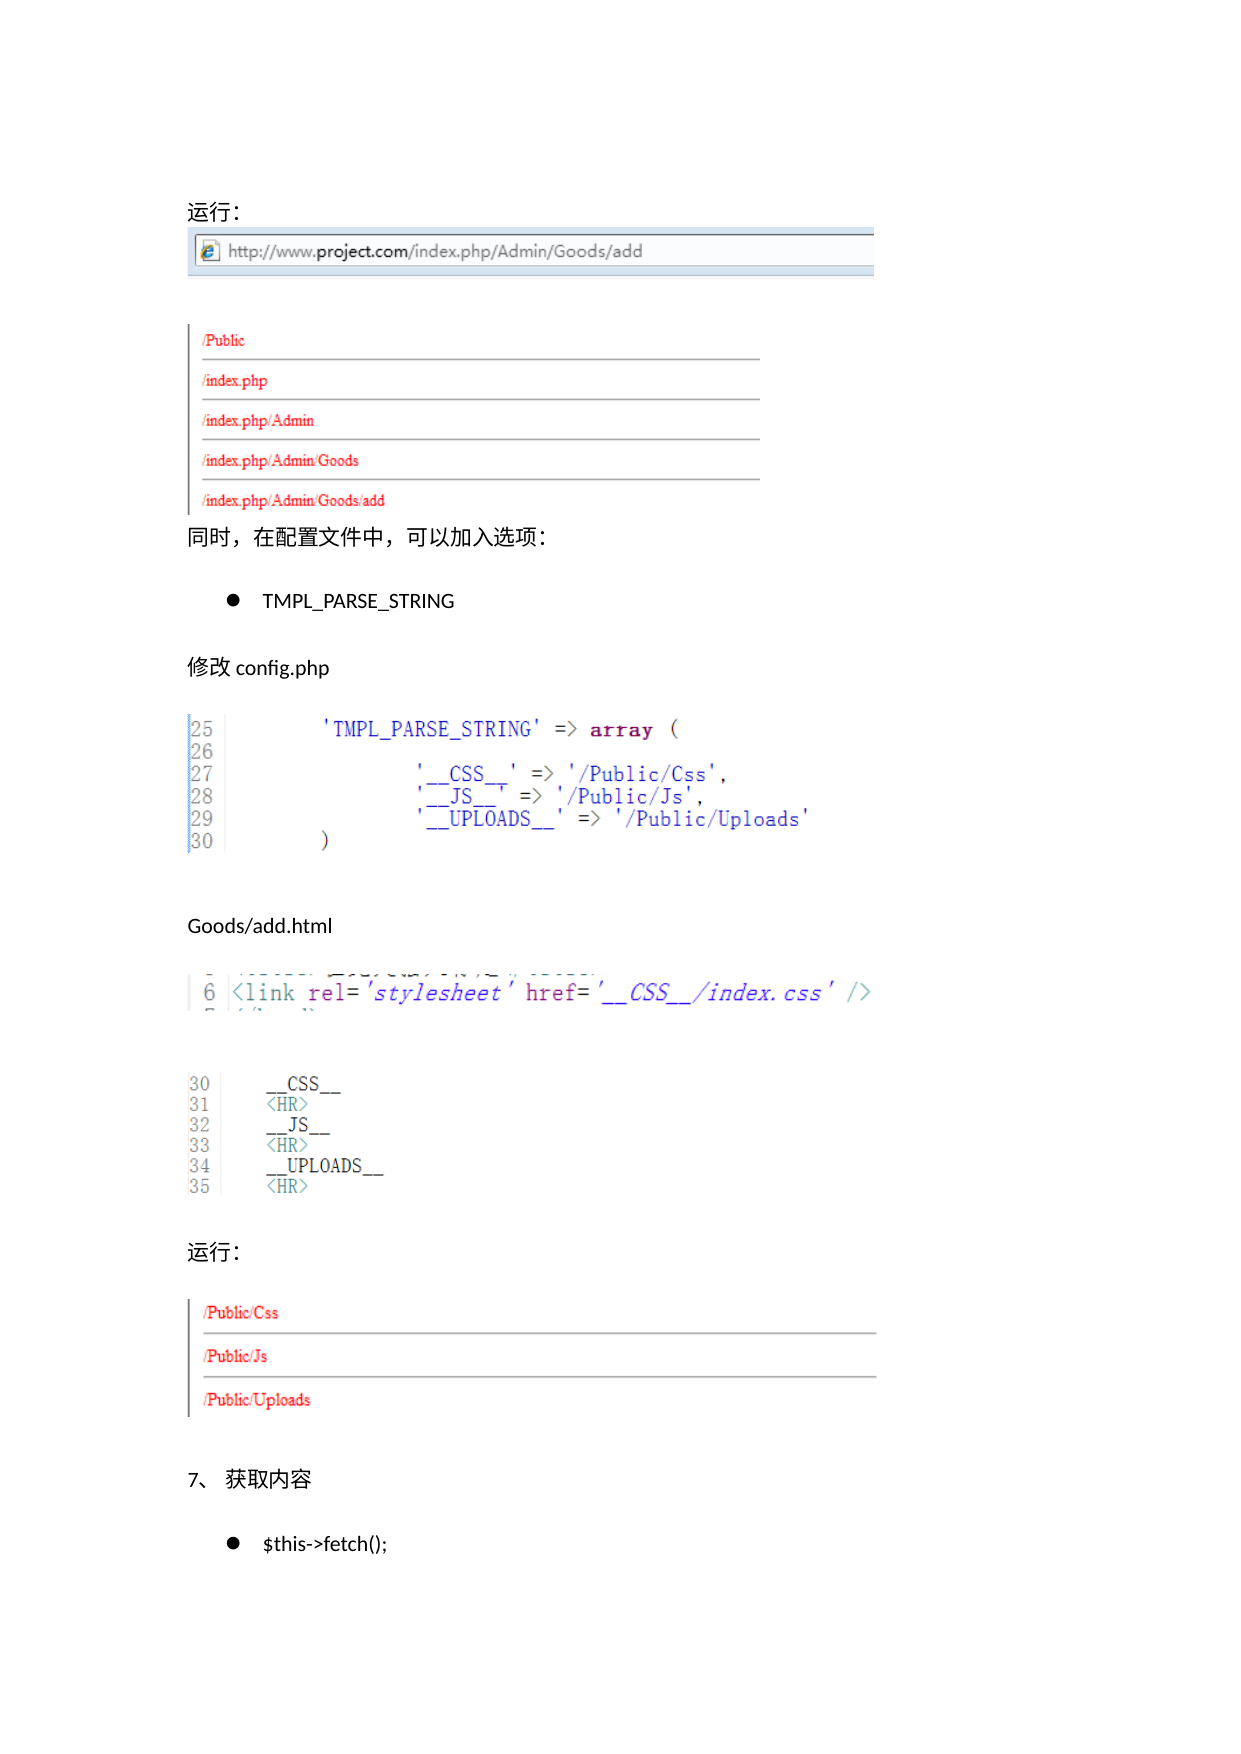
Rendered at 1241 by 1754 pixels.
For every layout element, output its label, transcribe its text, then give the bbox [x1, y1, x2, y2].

list $this->fetch(); [225, 1527, 1053, 1559]
text 运行： [187, 194, 1053, 227]
picture [187, 227, 874, 279]
picture [187, 1299, 877, 1417]
list 获取内容 [187, 1462, 1053, 1494]
text 同时，在配置文件中，可以加入选项： [187, 519, 1053, 552]
picture [187, 714, 860, 853]
picture [187, 324, 760, 515]
picture [187, 974, 936, 1011]
picture [187, 1072, 741, 1195]
text Goods/add.html [187, 909, 1053, 942]
list TMPL_PARSE_STRING [225, 584, 1053, 617]
text 运行： [187, 1234, 1053, 1267]
text 修改config.php [187, 649, 1053, 682]
